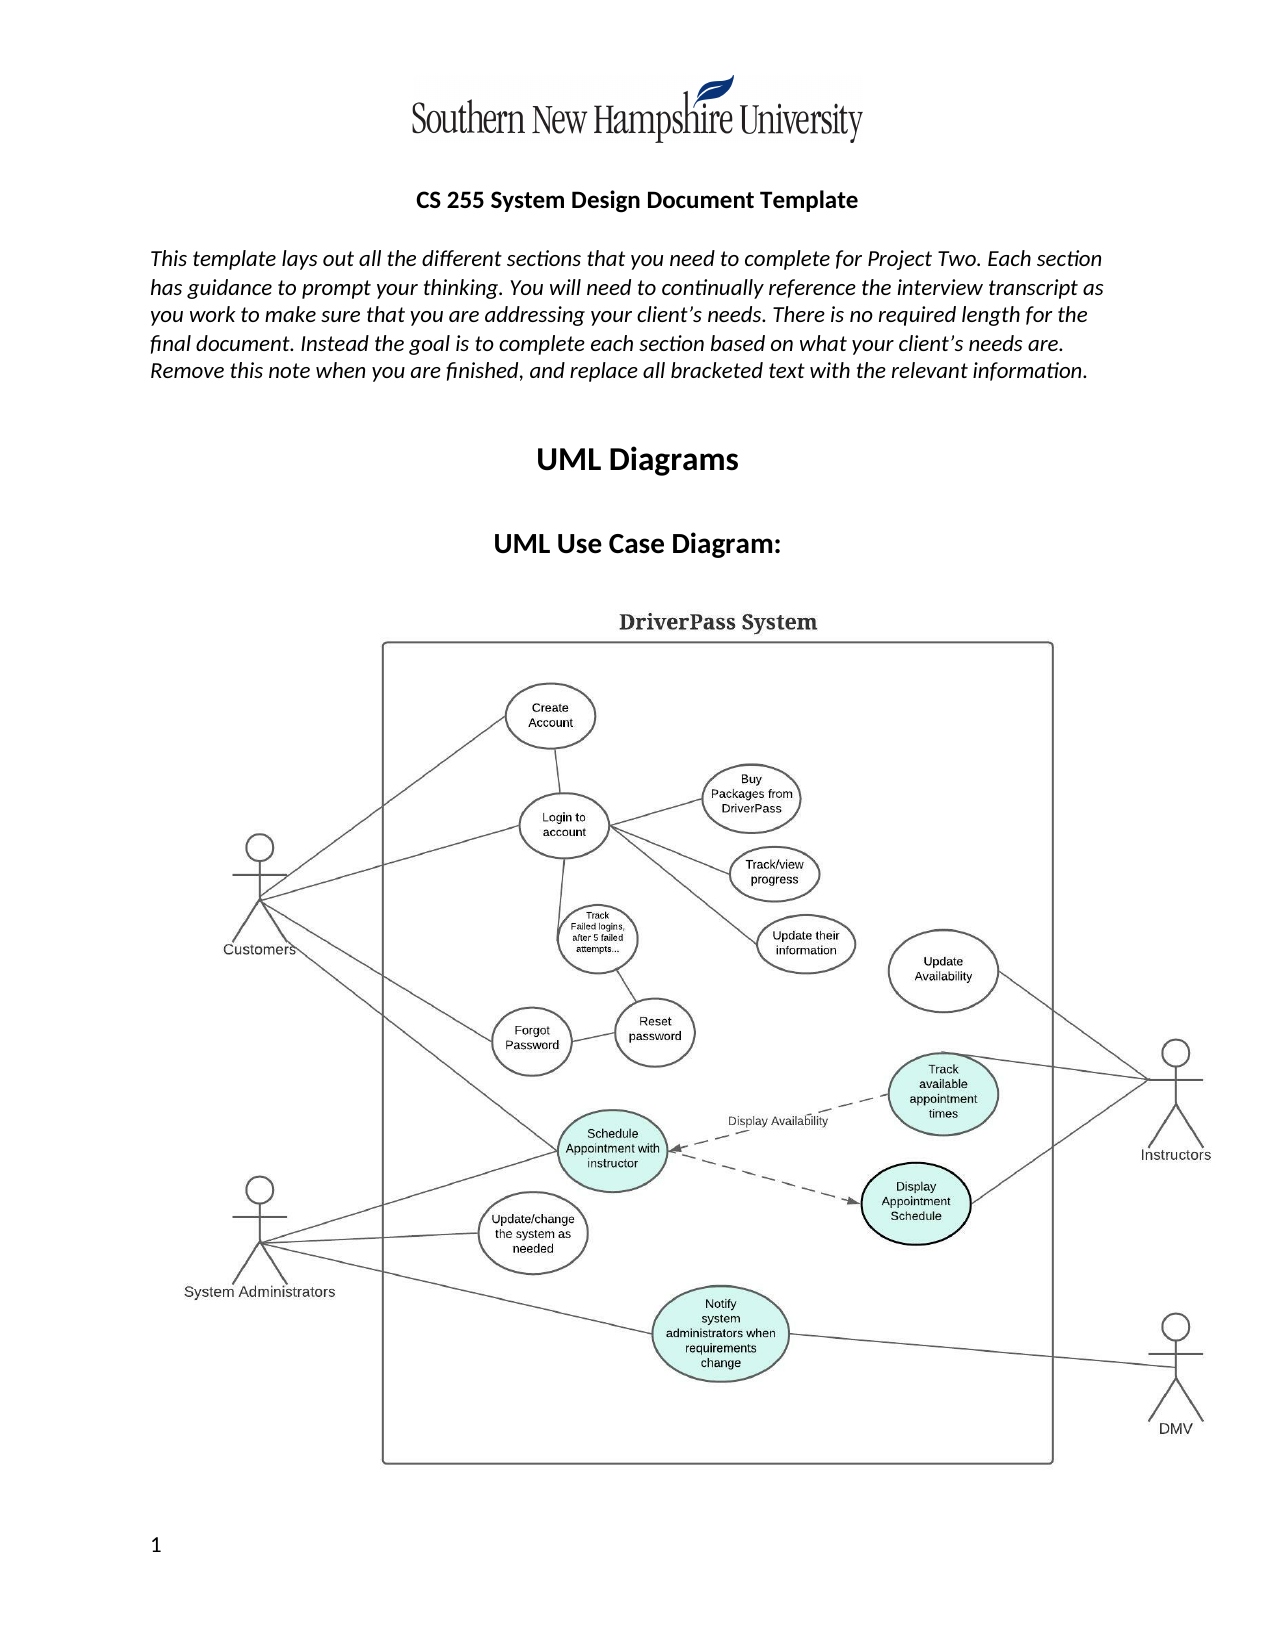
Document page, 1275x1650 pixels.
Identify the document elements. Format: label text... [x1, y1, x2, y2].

subtitle UML Diagrams [150, 438, 1125, 478]
picture [412, 75, 863, 143]
picture [150, 561, 1275, 1491]
subtitle CS 255 System Design Document Template [150, 184, 1125, 214]
subtitle UML Use Case Diagram: [150, 525, 1125, 561]
text This template lays out all the different sections that you need to complete for Project Two. Each section has guidance to prompt your thinking. You will need to continually reference the interview transcript as you work to make sure that you are addressing your client’s needs. There is no required length for the final document. Instead the goal is to complete each section based on what your client’s needs are. Remove this note when you are finished, and replace all bracketed text with the relevant information. [150, 244, 1125, 385]
